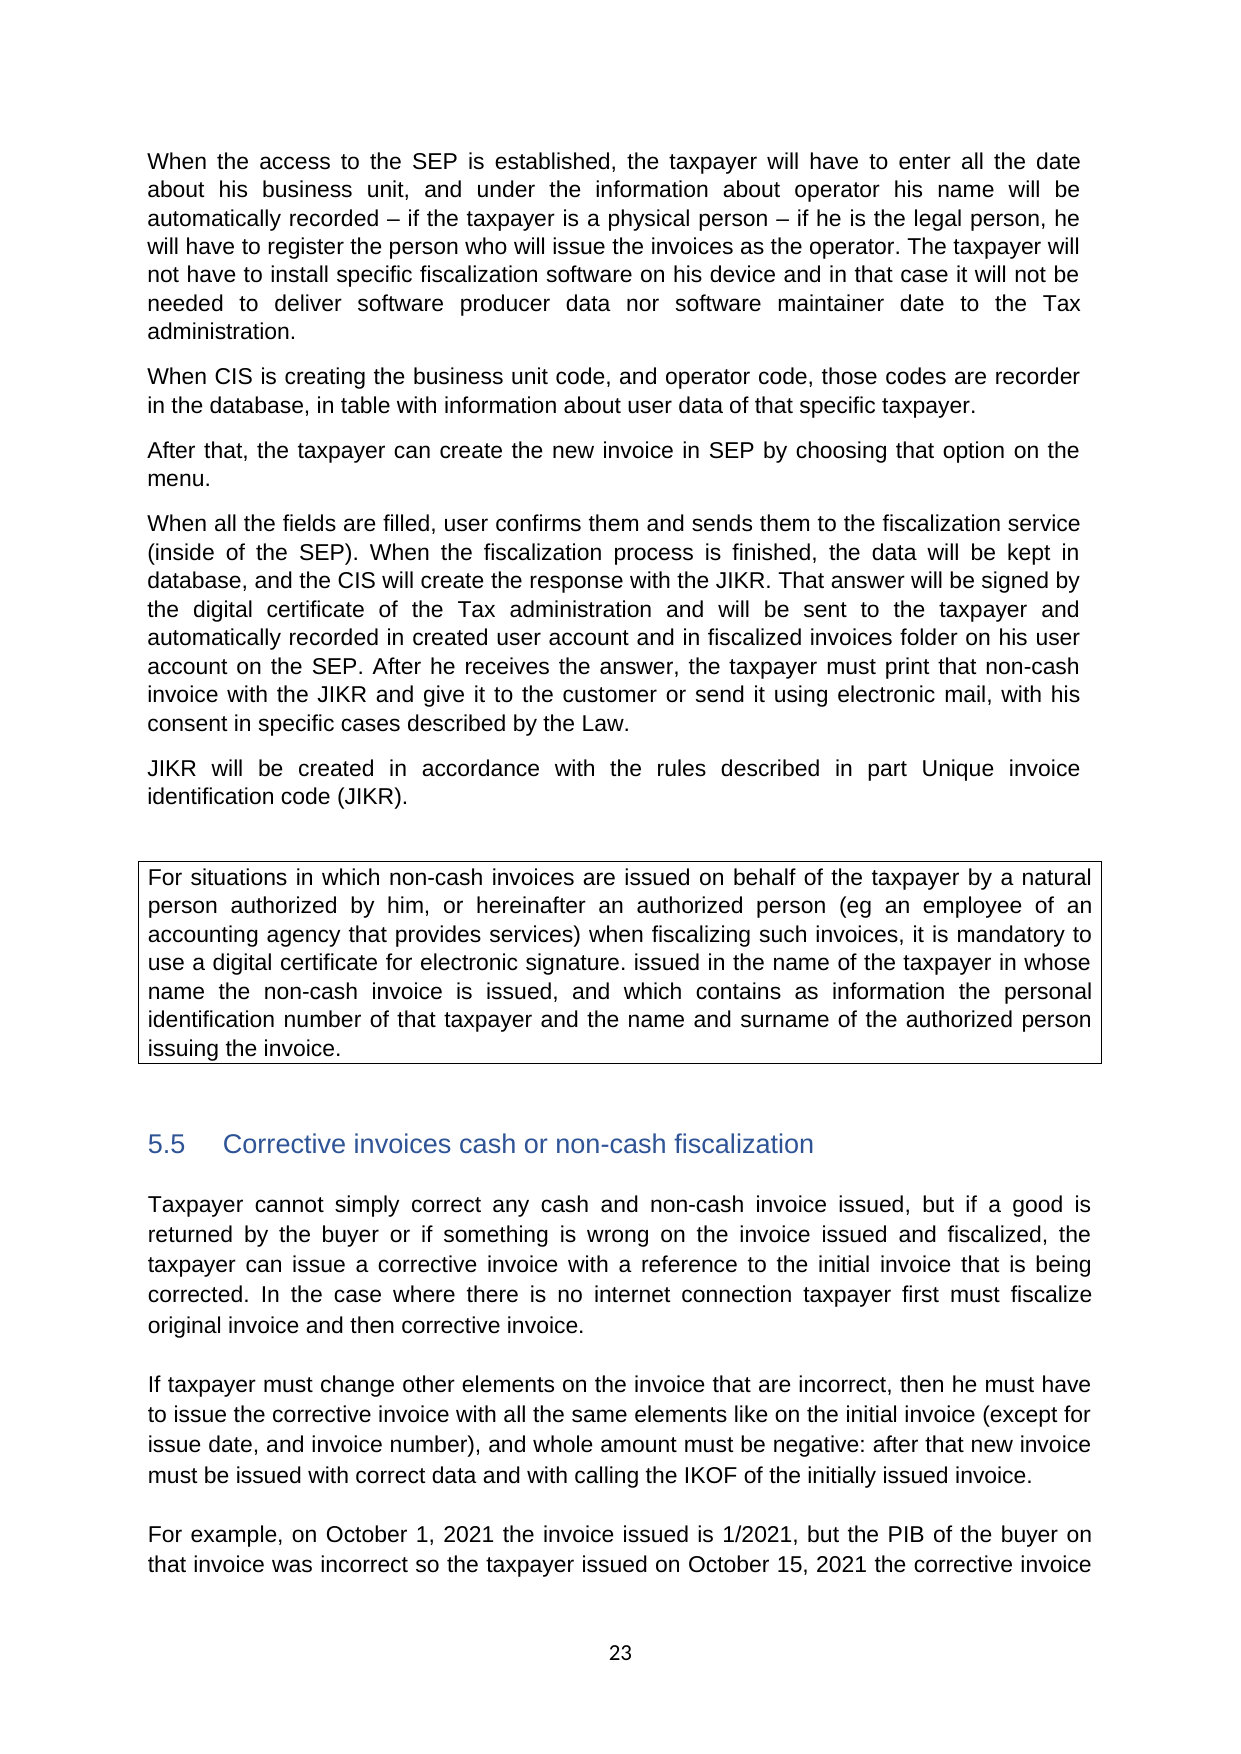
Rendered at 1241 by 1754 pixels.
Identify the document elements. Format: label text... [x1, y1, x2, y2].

text When the access to the SEP is established, the taxpayer will have to enter all the date about his business unit, and under the information about operator his name will be automatically recorded – if the taxpayer is a physical person – if he is the legal person, he will have to register the person who will issue the invoices as the operator. The taxpayer will not have to install specific fiscalization software on his device and in that case it will not be needed to deliver software producer data nor software maintainer date to the Tax administration. [147, 148, 1081, 344]
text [148, 1521, 1093, 1577]
text For situations in which non-cash invoices are issued on behalf of the taxpayer by a natural person authorized by him, or hereinafter an authorized person (eg an employee of an accounting agency that provides services) when fiscalizing such invoices, it is mandatory to use a digital certificate for electronic signature. issued in the name of the taxpayer in whose name the non-cash invoice is issued, and which contains as information the personal identification number of that taxpayer and the name and surname of the authorized person issuing the invoice. [139, 862, 1101, 1063]
subtitle Corrective invoices cash or non-cash fiscalization [148, 1128, 1093, 1159]
text When all the fields are filled, user confirms them and sends them to the fiscalization service (inside of the SEP). When the fiscalization process is finished, the data will be kept in database, and the CIS will create the response with the JIKR. That answer will be signed by the digital certificate of the Tax administration and will be sent to the taxpayer and automatically recorded in created user account and in fiscalized invoices folder on his user account on the SEP. After he receives the answer, the taxpayer must print that non-cash invoice with the JIKR and give it to the customer or send it using electronic mail, with his consent in specific cases described by the Law. [147, 510, 1081, 736]
text JIKR will be created in accordance with the rules described in part Unique invoice identification code (JIKR). [147, 754, 1081, 809]
text After that, the taxpayer can create the new invoice in SEP by choosing that option on the menu. [147, 437, 1081, 492]
text If taxpayer must change other elements on the invoice that are incorrect, then he must have to issue the corrective invoice with all the same elements like on the initial invoice (except for issue date, and invoice number), and whole amount must be negative: after that new invoice must be issued with correct data and with calling the IKOF of the initially issued invoice. [148, 1371, 1093, 1488]
text When CIS is creating the business unit code, and operator code, those codes are recorder in the database, in table with information about user data of that specific taxpayer. [147, 363, 1081, 418]
text Taxpayer cannot simply correct any cash and non-cash invoice issued, but if a good is returned by the buyer or if something is wrong on the invoice issued and fiscalized, the taxpayer can issue a corrective invoice with a reference to the initial invoice that is being corrected. In the case where there is no internet connection taxpayer first must fiscalize original invoice and then corrective invoice. [148, 1191, 1093, 1338]
